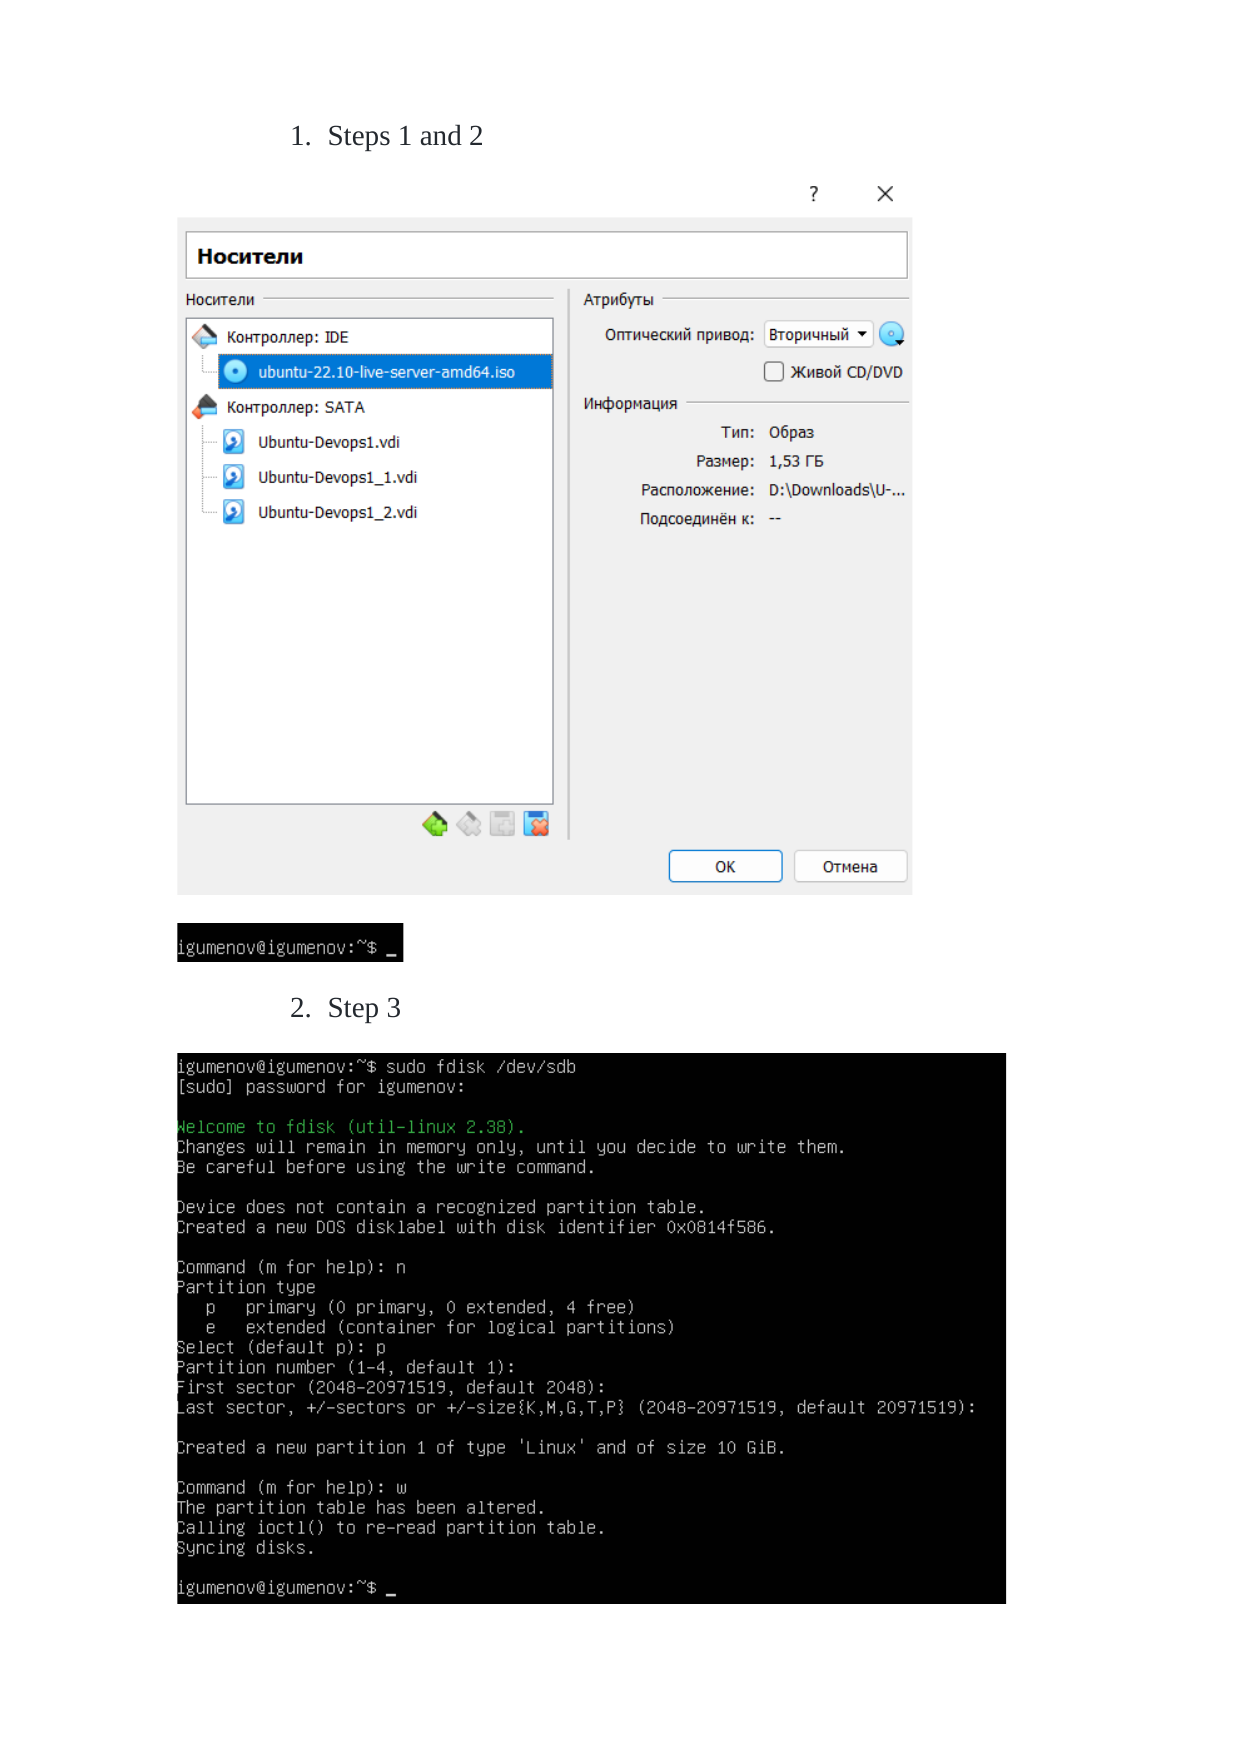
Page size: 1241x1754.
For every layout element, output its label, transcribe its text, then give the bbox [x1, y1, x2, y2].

picture [177, 180, 913, 895]
picture [177, 923, 404, 962]
list Step 3 [290, 990, 1152, 1024]
picture [177, 1053, 1007, 1604]
list Steps 1 and 2 [290, 118, 1152, 152]
